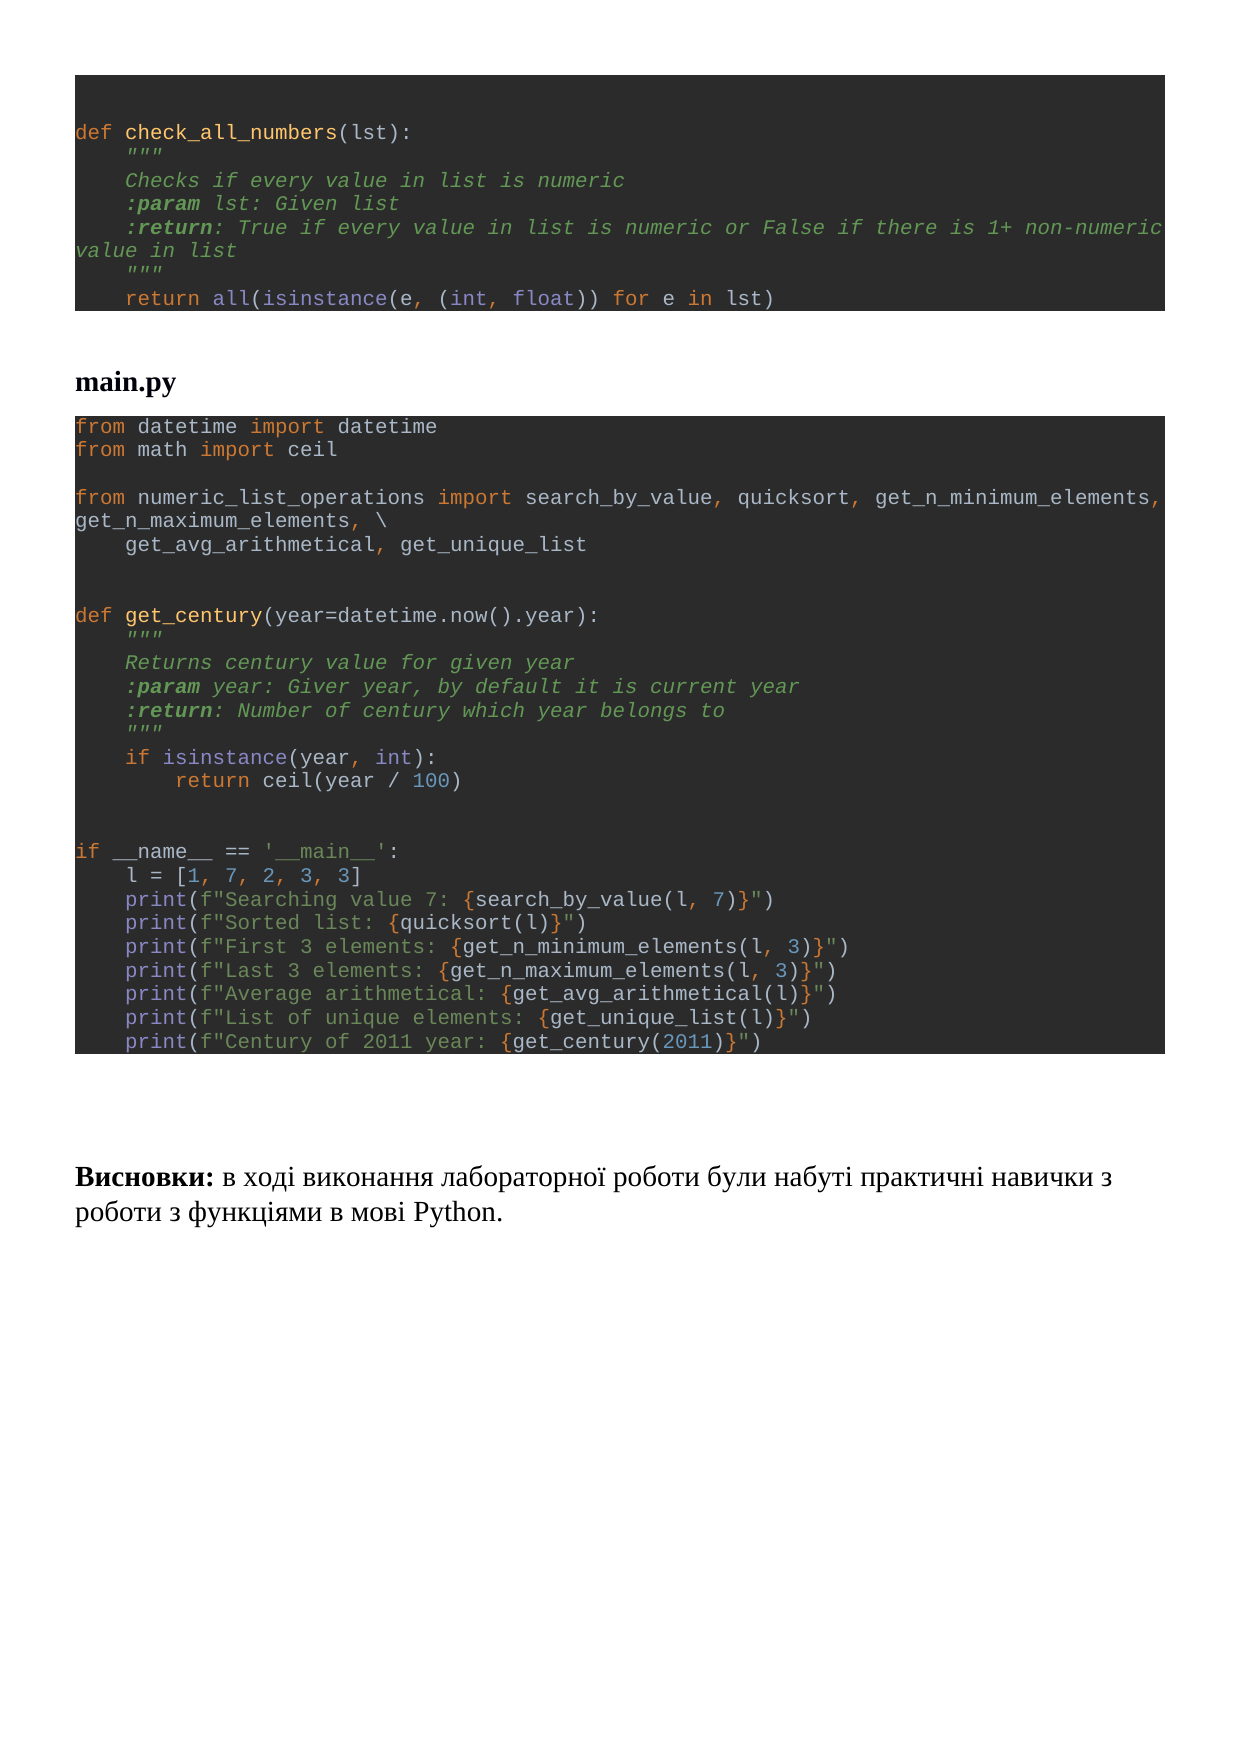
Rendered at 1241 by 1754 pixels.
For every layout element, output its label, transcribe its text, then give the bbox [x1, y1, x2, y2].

text main.py [75, 364, 1165, 397]
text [75, 75, 1165, 311]
text from datetime import datetime from math import ceil from numeric_list_operations import search_by_value, quicksort, get_n_minimum_elements, get_n_maximum_elements, \ get_avg_arithmetical, get_unique_list def get_century(year=datetime.now().year): """ Returns century value for given year :param year: Giver year, by default it is current year :return: Number of century which year belongs to """ if isinstance(year, int): return ceil(year / 100) if __name__ == '__main__': l = [1, 7, 2, 3, 3] print(f"Searching value 7: {search_by_value(l, 7)}") print(f"Sorted list: {quicksort(l)}") print(f"First 3 elements: {get_n_minimum_elements(l, 3)}") print(f"Last 3 elements: {get_n_maximum_elements(l, 3)}") print(f"Average arithmetical: {get_avg_arithmetical(l)}") print(f"List of unique elements: {get_unique_list(l)}") print(f"Century of 2011 year: {get_century(2011)}") [75, 416, 1165, 1054]
text Висновки: в ході виконання лабораторної роботи були набуті практичні навички з роботи з функціями в мові Python. [75, 1159, 1165, 1228]
